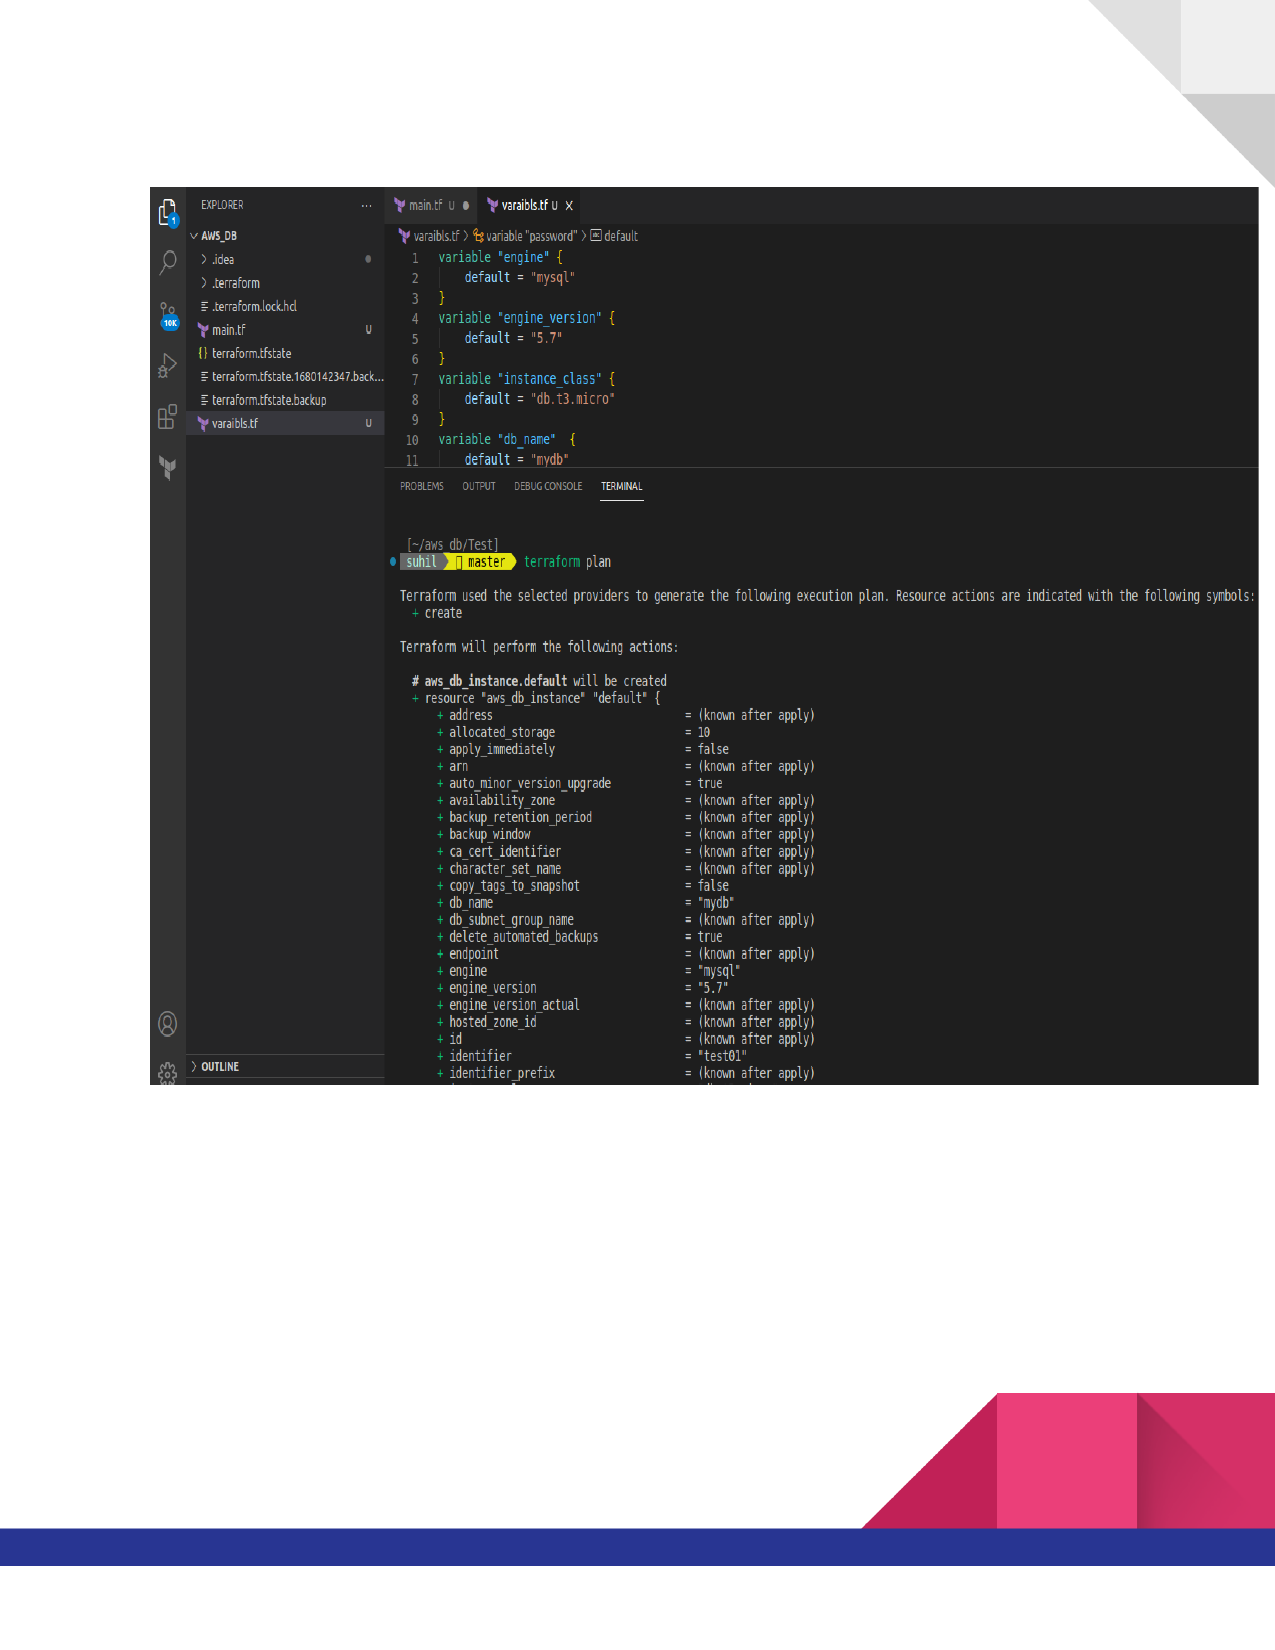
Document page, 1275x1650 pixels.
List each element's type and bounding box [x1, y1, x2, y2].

picture [0, 1391, 1275, 1566]
picture [150, 0, 1275, 1085]
